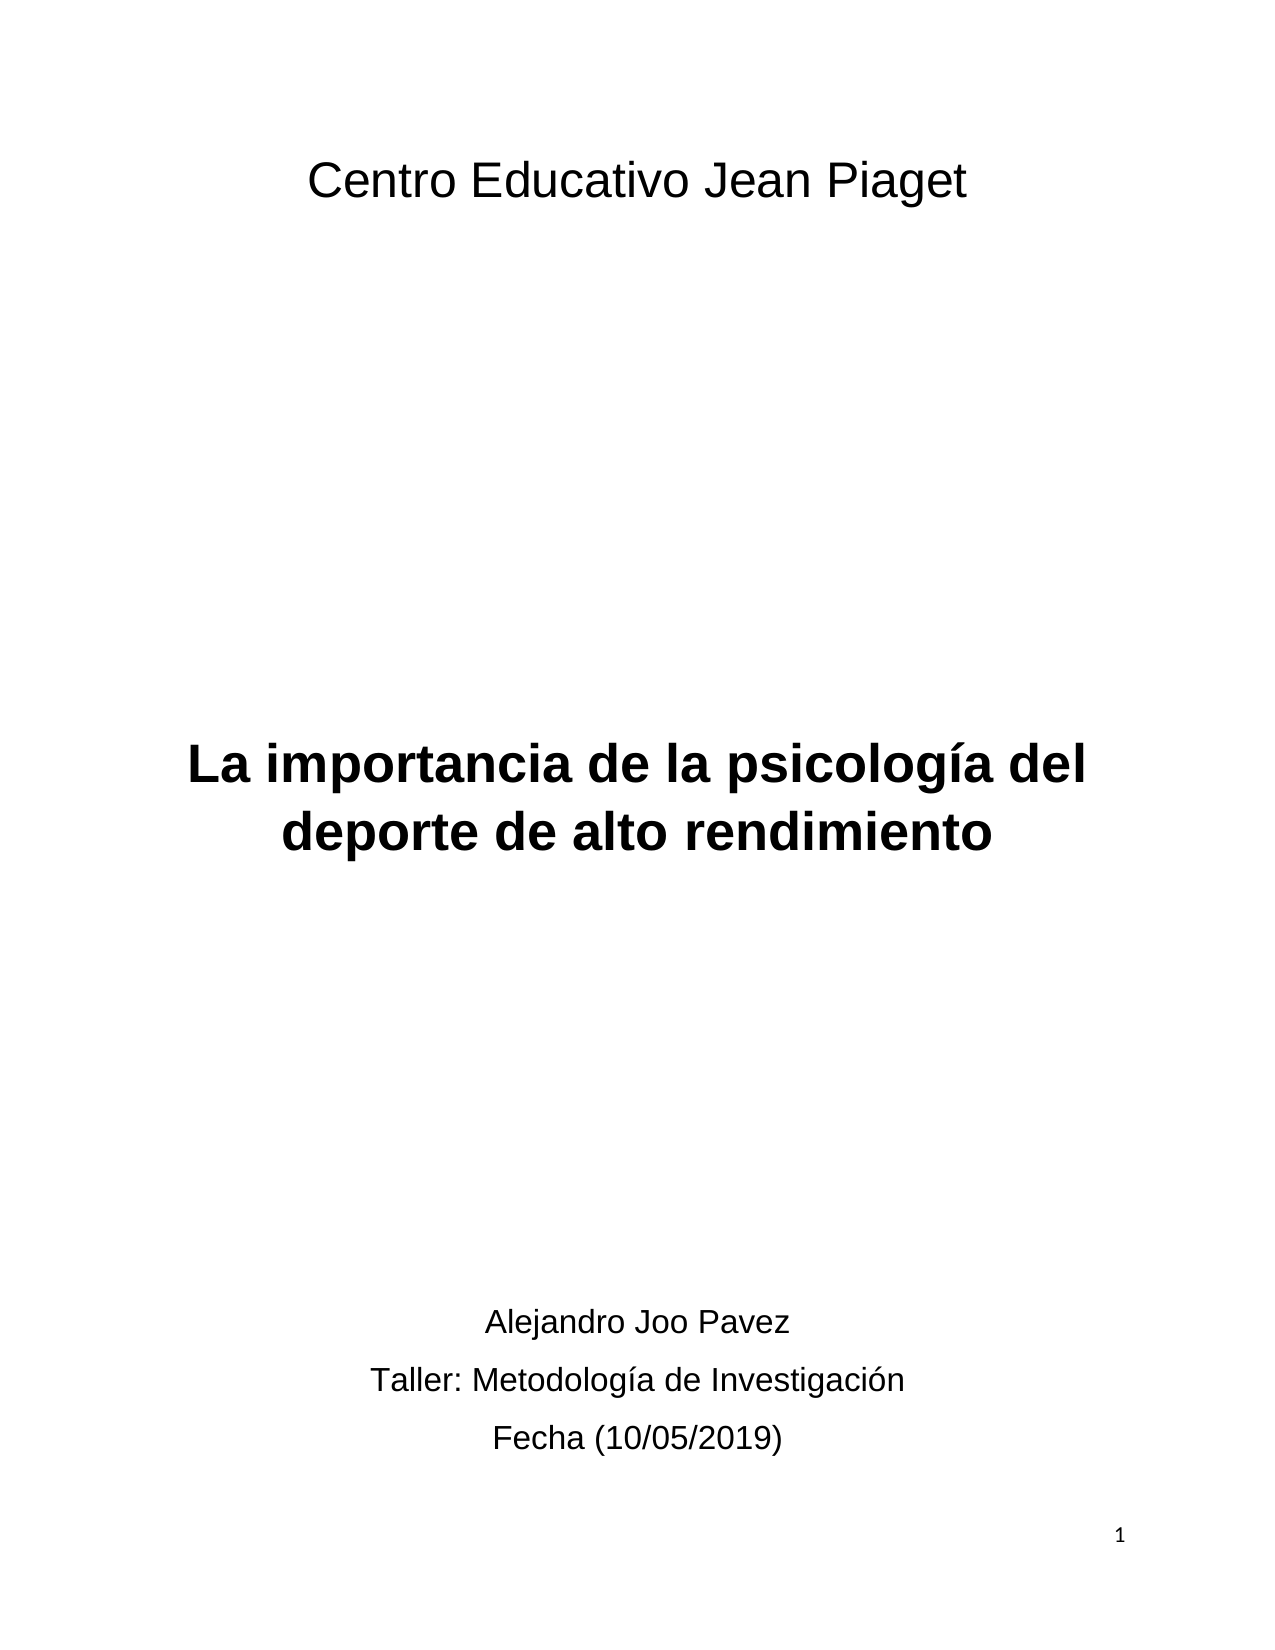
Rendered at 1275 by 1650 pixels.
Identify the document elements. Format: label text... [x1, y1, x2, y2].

text Fecha (10/05/2019) [150, 1418, 1125, 1457]
text Alejandro Joo Pavez [150, 1302, 1125, 1341]
text Taller: Metodología de Investigación [150, 1360, 1125, 1399]
text La importancia de la psicología del deporte de alto rendimiento [150, 732, 1125, 861]
text Centro Educativo Jean Piaget [150, 150, 1125, 207]
